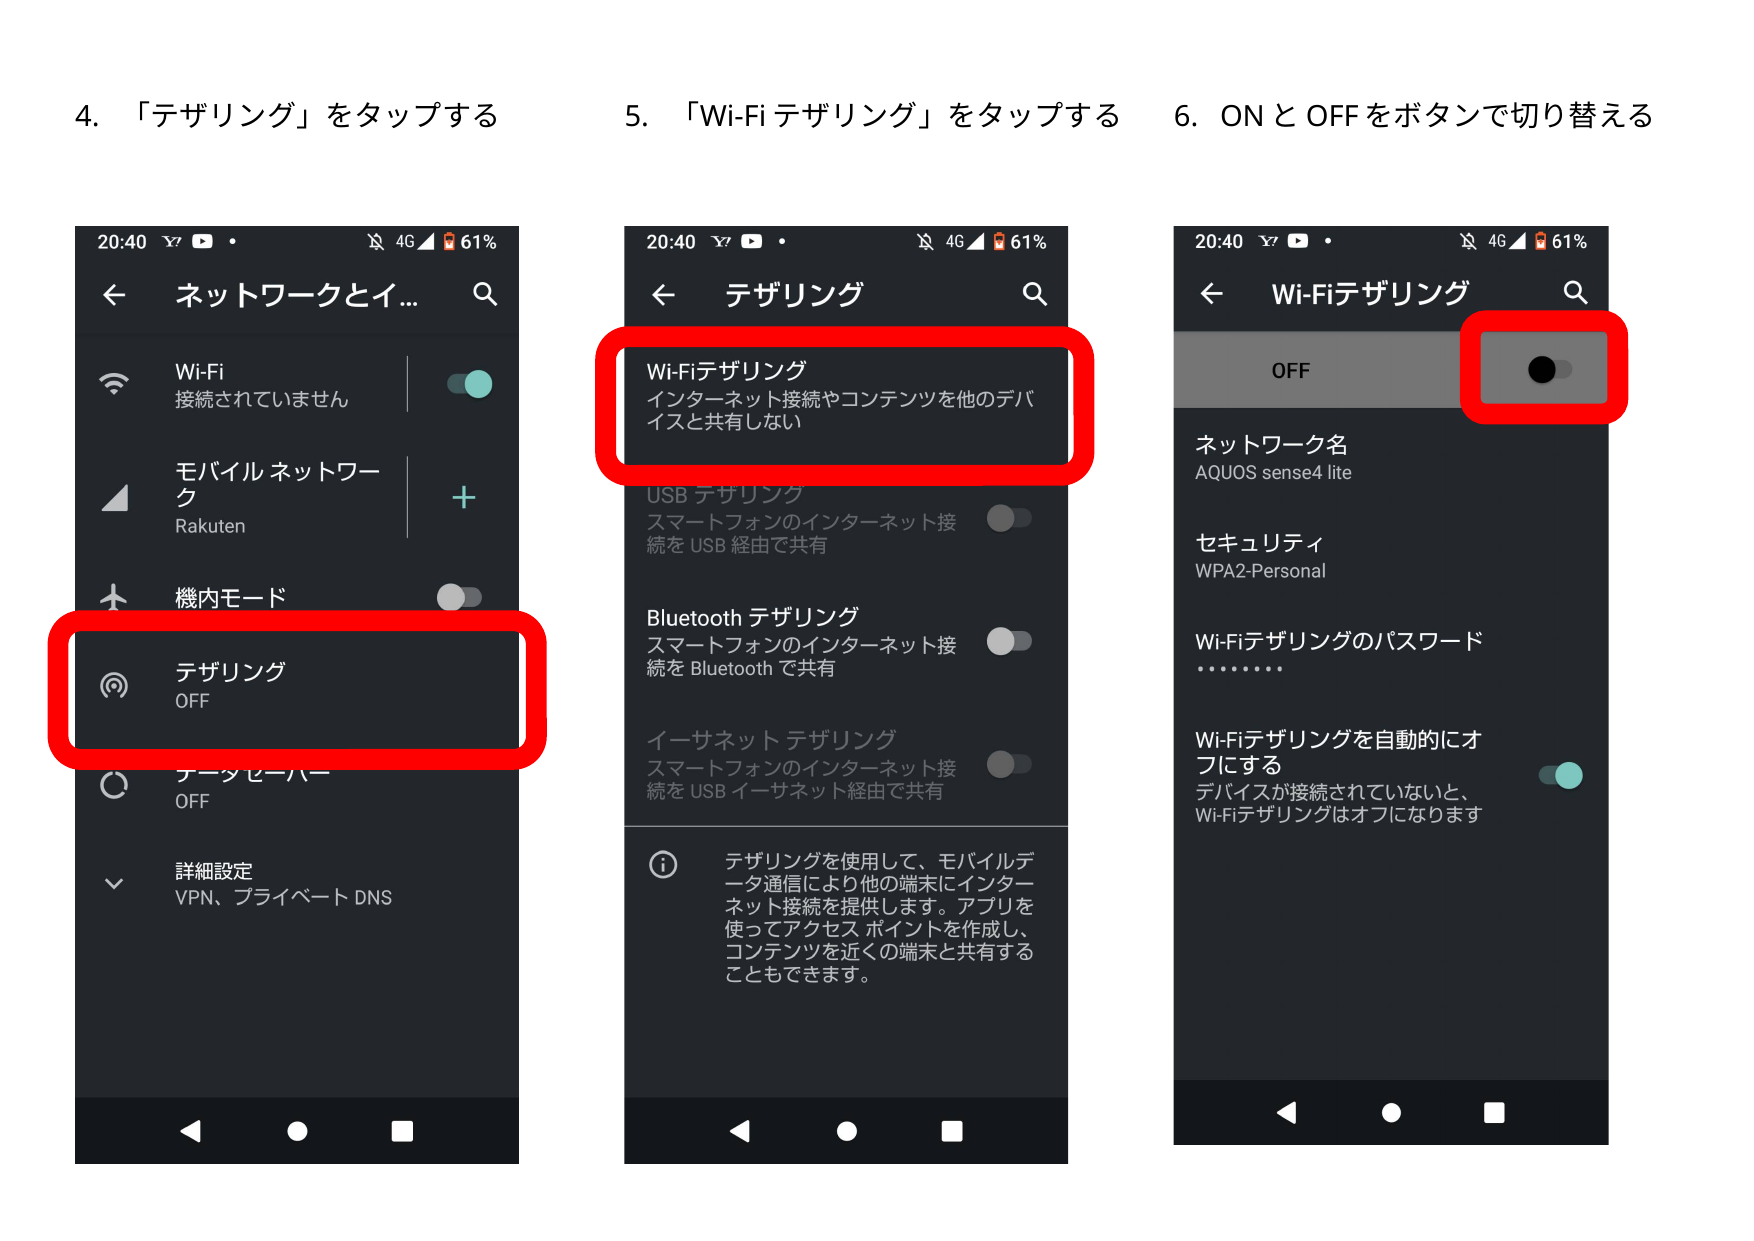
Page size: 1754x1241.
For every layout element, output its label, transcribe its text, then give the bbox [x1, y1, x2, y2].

picture [75, 226, 519, 610]
picture [624, 226, 1069, 327]
list ONとOFFをボタンで切り替える [1174, 76, 1679, 151]
picture [75, 770, 519, 1164]
picture [75, 632, 519, 749]
list 「テザリング」をタップする [75, 76, 580, 151]
picture [624, 485, 1069, 1164]
picture [624, 348, 1069, 465]
picture [1481, 332, 1607, 403]
list 「Wi-Fiテザリング」をタップする [624, 76, 1129, 151]
picture [1173, 226, 1609, 1145]
